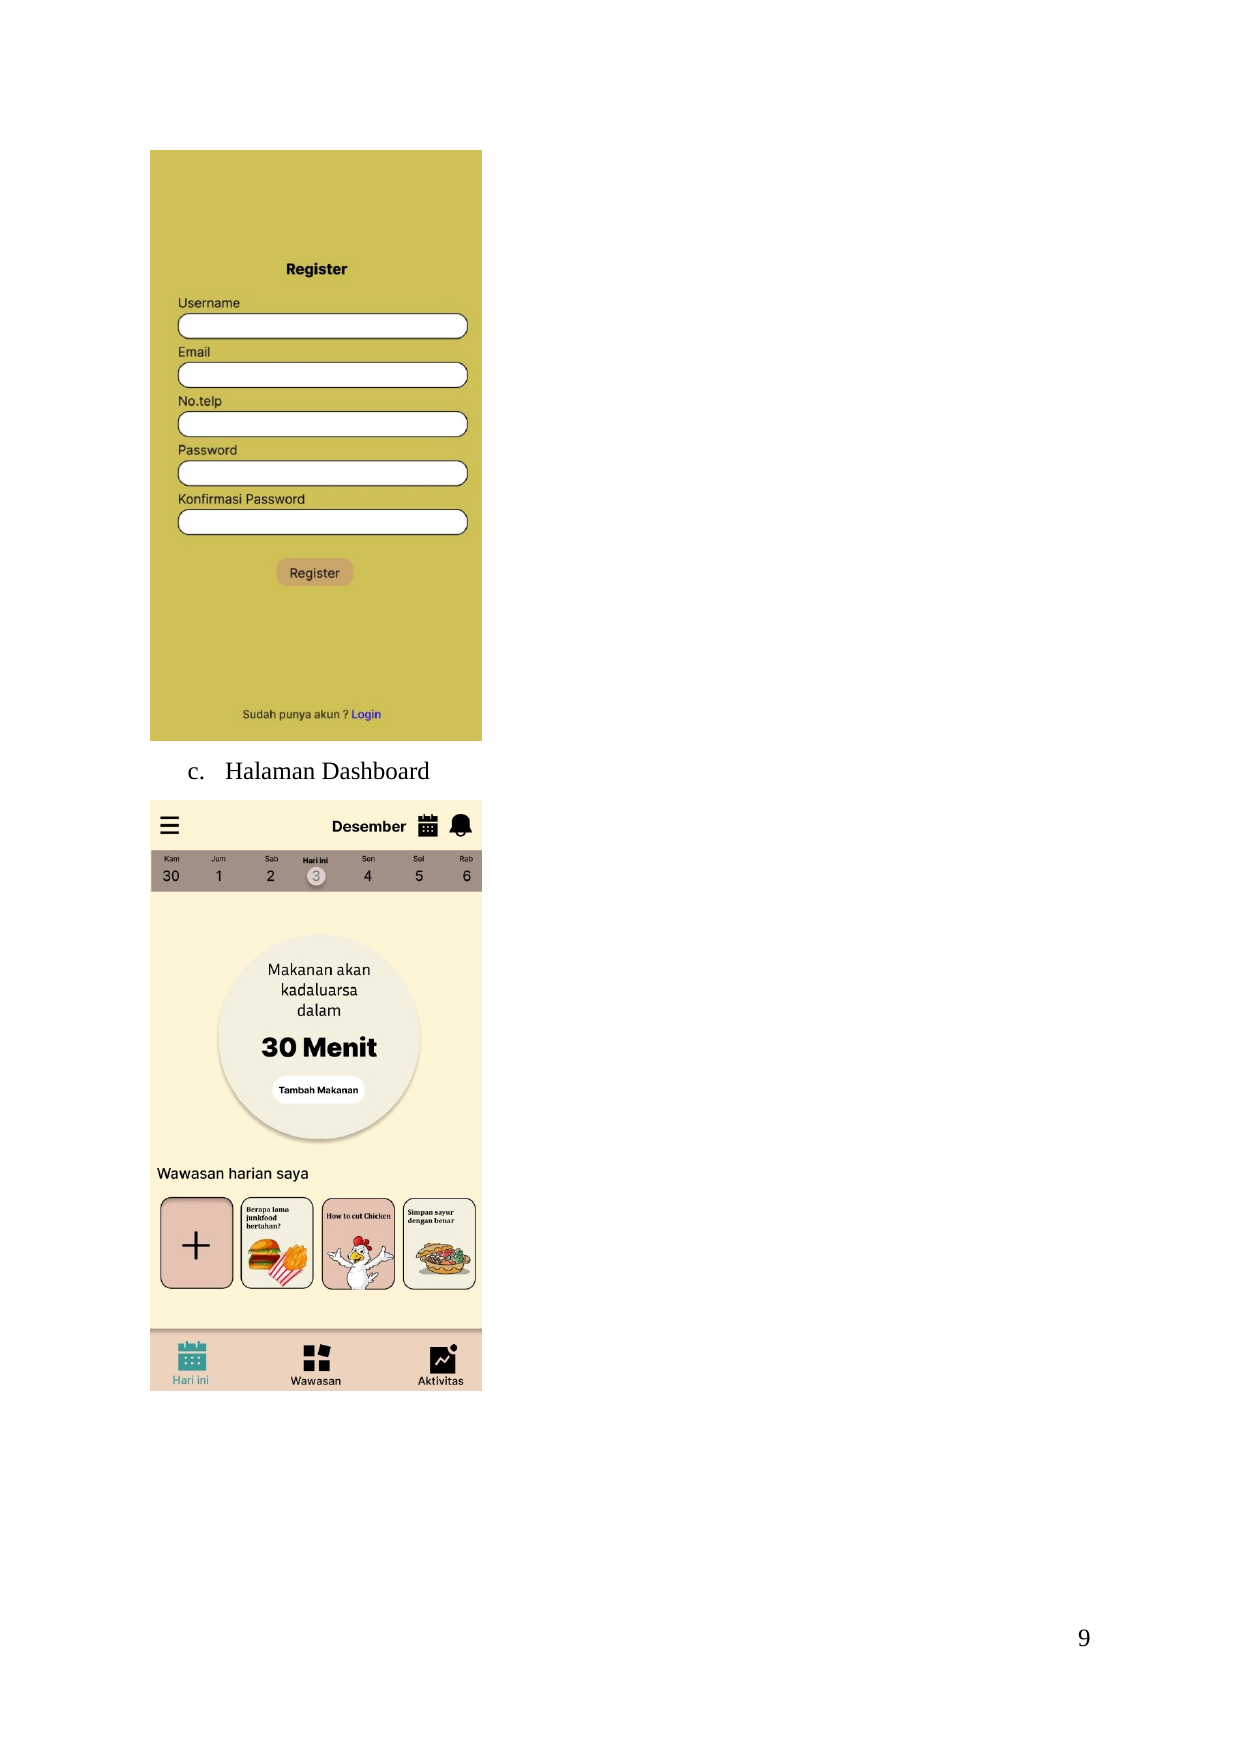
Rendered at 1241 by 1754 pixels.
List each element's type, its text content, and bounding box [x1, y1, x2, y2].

picture [150, 800, 482, 1391]
picture [150, 150, 482, 741]
list Halaman Dashboard [187, 756, 1090, 784]
